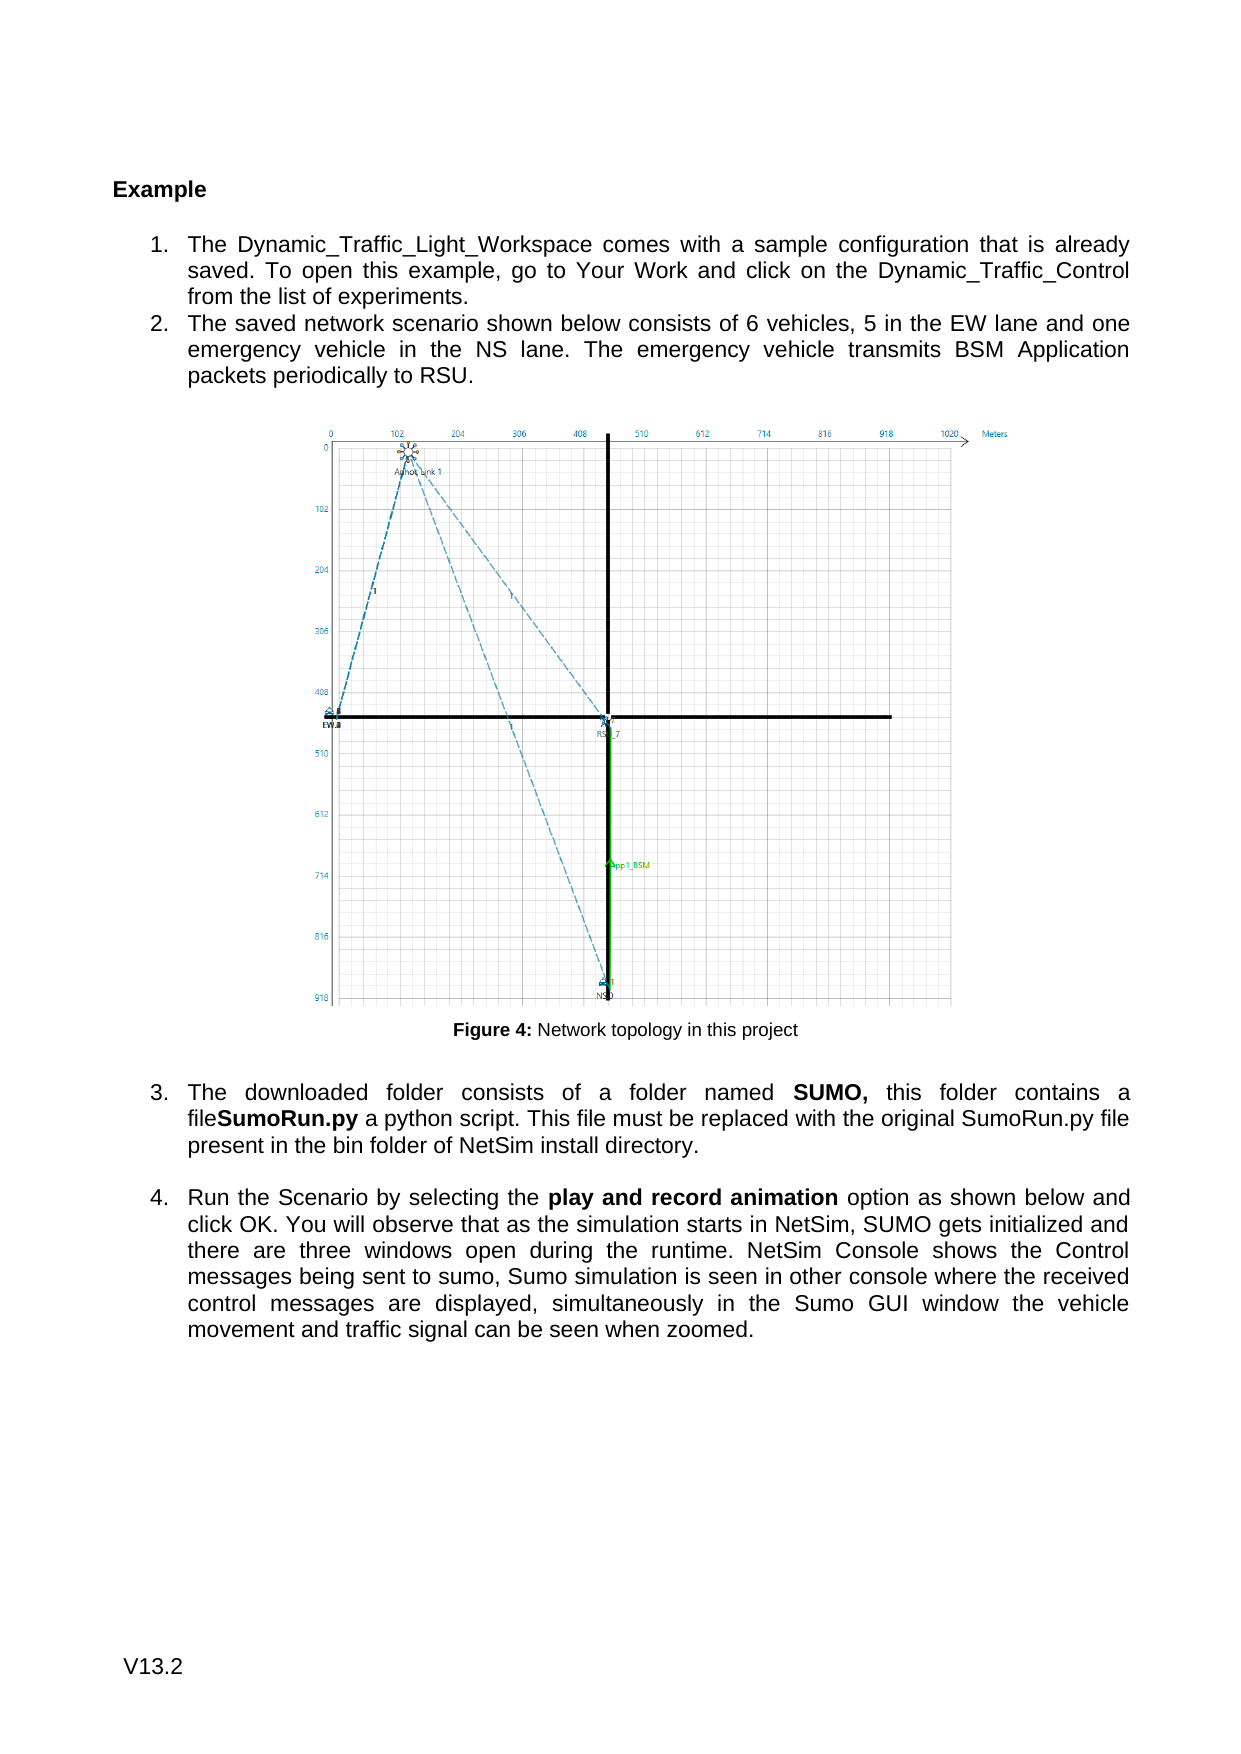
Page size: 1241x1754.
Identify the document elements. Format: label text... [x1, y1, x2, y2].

text Figure 4: Network topology in this project [123, 1018, 1128, 1040]
list The saved network scenario shown below consists of 6 vehicles, 5 in the EW lane and one emergency vehicle in the NS lane. The emergency vehicle transmits BSM Application packets periodically to RSU. [150, 310, 1131, 389]
picture [307, 415, 1012, 1006]
list Run the Scenario by selecting the play and record animation option as shown below and click OK. You will observe that as the simulation starts in NetSim, SUMO gets initialized and there are three windows open during the runtime. NetSim Console shows the Control messages being sent to sumo, Sumo simulation is seen in other console where the received control messages are displayed, simultaneously in the Sumo GUI window the vehicle movement and traffic signal can be seen when zoomed. [150, 1184, 1131, 1342]
list The Dynamic_Traffic_Light_Workspace comes with a sample configuration that is already saved. To open this example, go to Your Work and click on the Dynamic_Traffic_Control from the list of experiments. [150, 231, 1131, 310]
list The downloaded folder consists of a folder named SUMO, this folder contains a fileSumoRun.py a python script. This file must be replaced with the original SumoRun.py file present in the bin folder of NetSim install directory. [150, 1079, 1131, 1158]
text Example [112, 176, 1131, 203]
